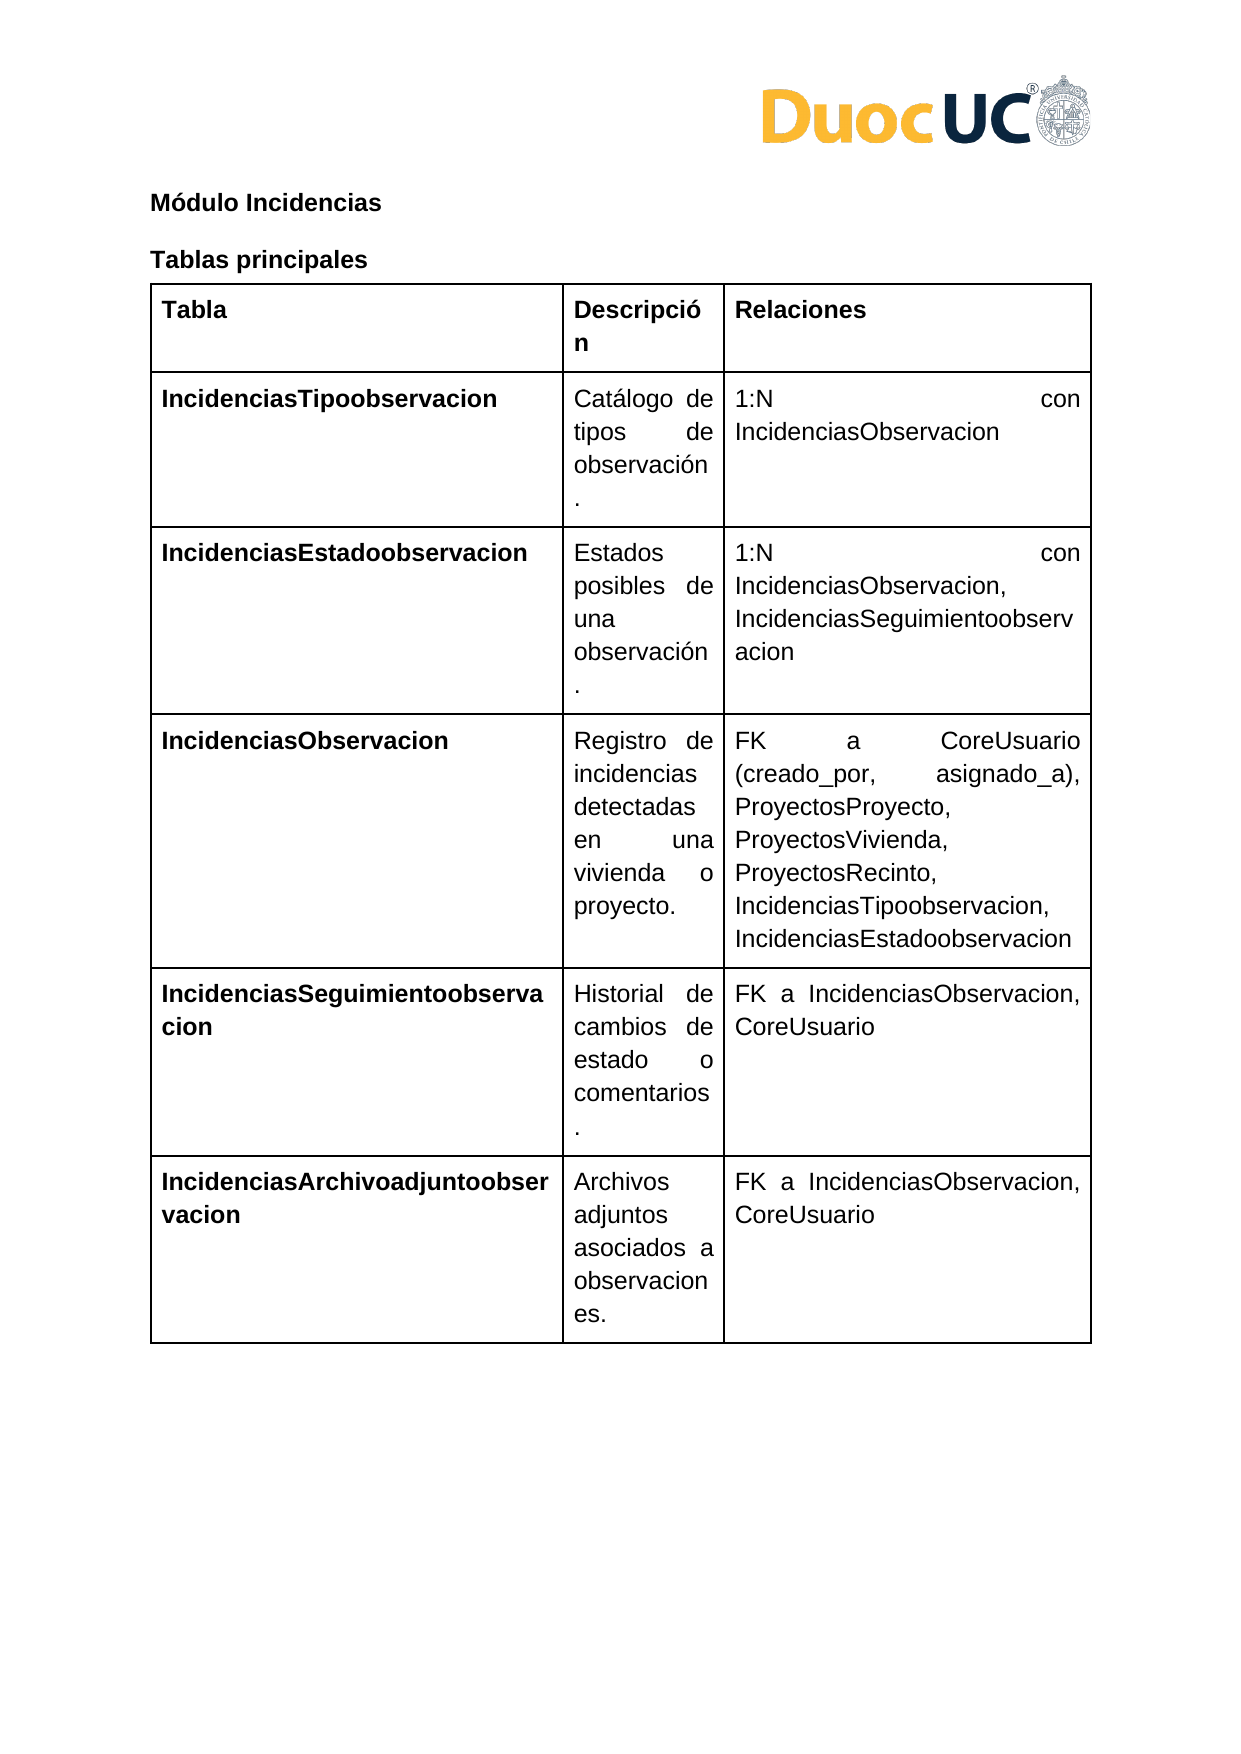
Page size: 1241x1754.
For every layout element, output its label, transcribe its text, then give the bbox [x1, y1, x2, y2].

table_cell IncidenciasSeguimientoobservacion [152, 969, 562, 1154]
table_cell IncidenciasTipoobservacion [152, 373, 562, 526]
table_cell FK a CoreUsuario (creado_por, asignado_a), ProyectosProyecto, ProyectosVivienda, ProyectosRecinto, IncidenciasTipoobservacion, IncidenciasEstadoobservacion [725, 715, 1090, 967]
picture [762, 75, 1091, 146]
table_cell IncidenciasEstadoobservacion [152, 528, 562, 713]
table_cell IncidenciasObservacion [152, 715, 562, 967]
table_cell Archivos adjuntos asociados a observaciones. [564, 1157, 723, 1342]
table_cell Historial de cambios de estado o comentarios. [564, 969, 723, 1154]
table_cell FK a IncidenciasObservacion, CoreUsuario [725, 969, 1090, 1154]
table_header Descripción [564, 285, 723, 371]
table_cell 1:N con IncidenciasObservacion, IncidenciasSeguimientoobservacion [725, 528, 1090, 713]
table_cell FK a IncidenciasObservacion, CoreUsuario [725, 1157, 1090, 1342]
table_cell Registro de incidencias detectadas en una vivienda o proyecto. [564, 715, 723, 967]
table_cell Catálogo de tipos de observación. [564, 373, 723, 526]
table_header Relaciones [725, 285, 1090, 371]
table_header Tabla [152, 285, 562, 371]
table_cell IncidenciasArchivoadjuntoobservacion [152, 1157, 562, 1342]
table_cell Estados posibles de una observación. [564, 528, 723, 713]
subtitle Tablas principales [150, 245, 1090, 274]
table_cell 1:N con IncidenciasObservacion [725, 373, 1090, 526]
subtitle Módulo Incidencias [150, 187, 1090, 216]
